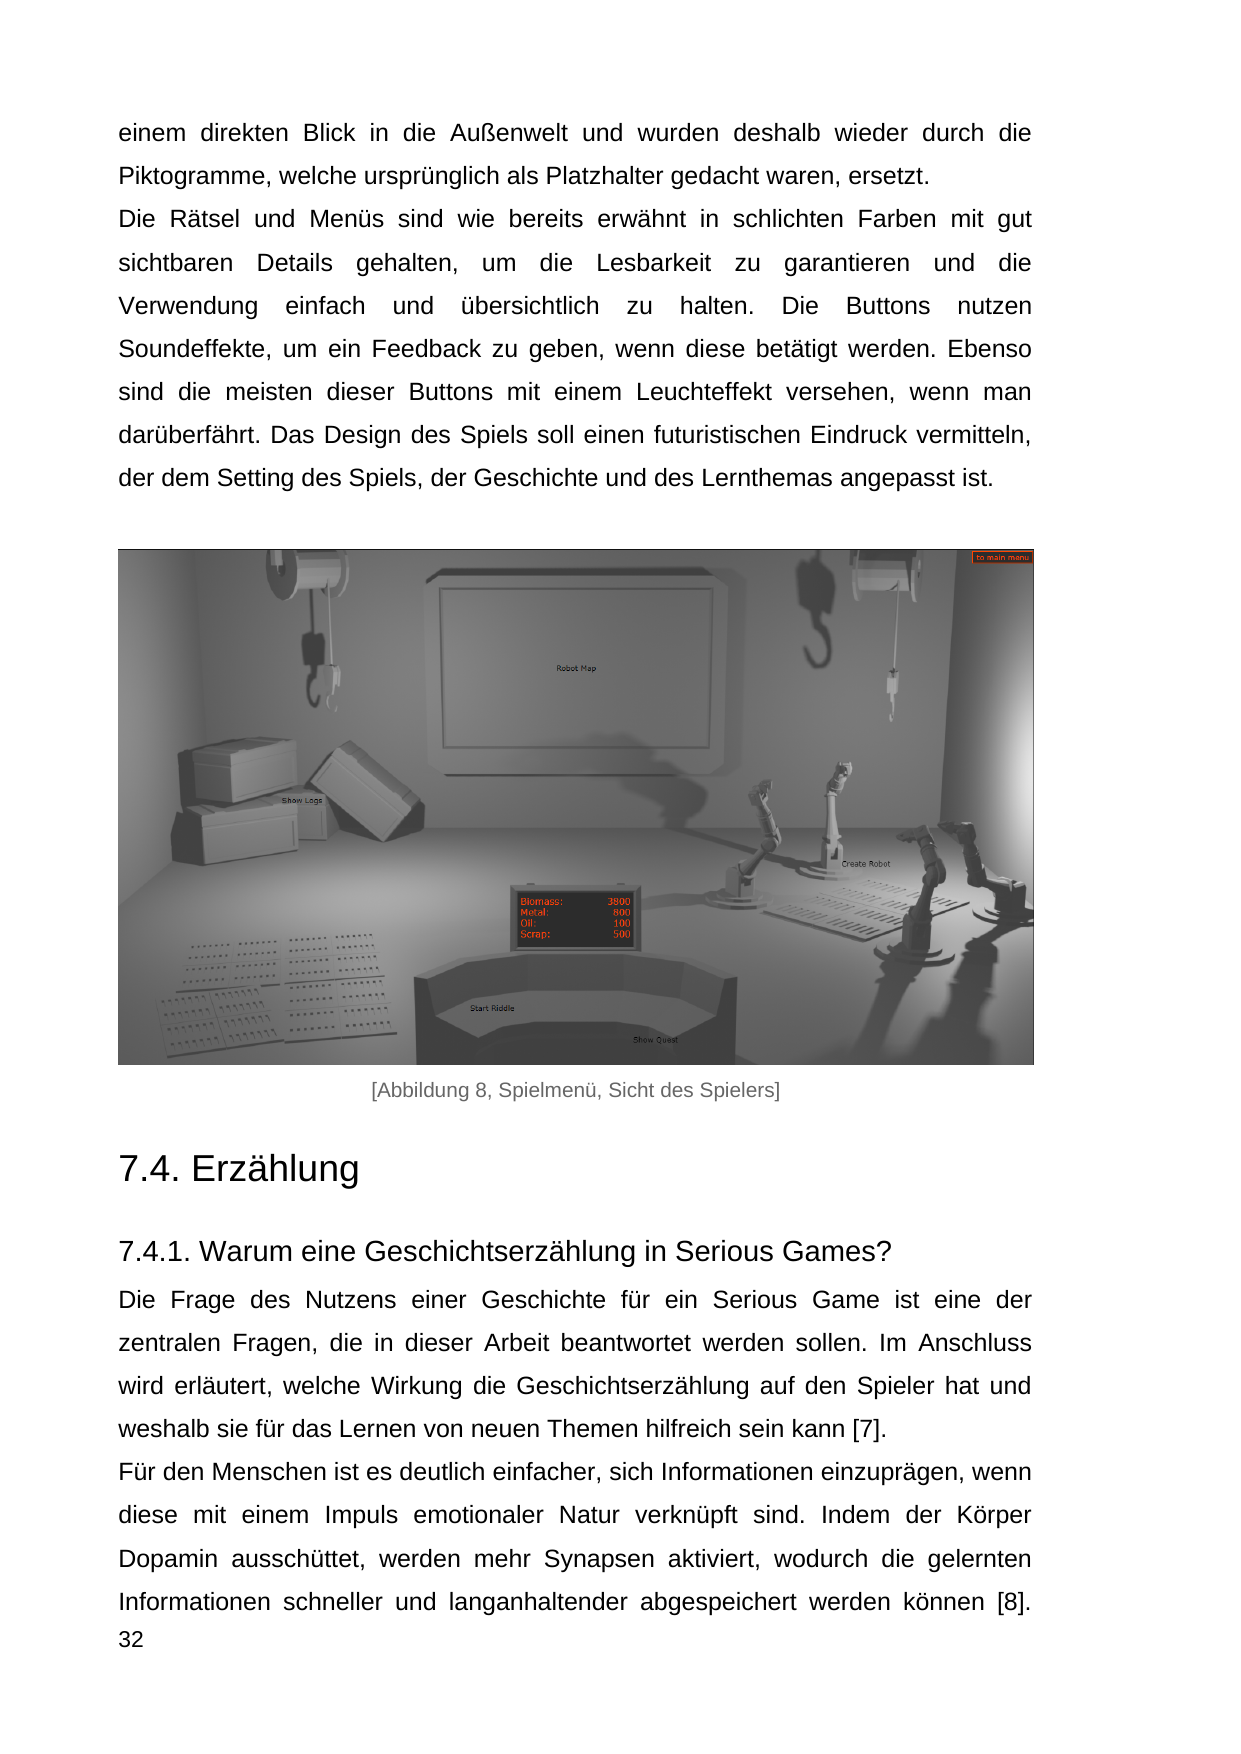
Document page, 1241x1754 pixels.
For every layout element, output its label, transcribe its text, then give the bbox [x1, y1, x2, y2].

text Die Rätsel und Menüs sind wie bereits erwähnt in schlichten Farben mit gut sichtbaren Details gehalten, um die Lesbarkeit zu garantieren und die Verwendung einfach und übersichtlich zu halten. Die Buttons nutzen Soundeffekte, um ein Feedback zu geben, wenn diese betätigt werden. Ebenso sind die meisten dieser Buttons mit einem Leuchteffekt versehen, wenn man darüberfährt. Das Design des Spiels soll einen futuristischen Eindruck vermitteln, der dem Setting des Spiels, der Geschichte und des Lernthemas angepasst ist. [118, 204, 1033, 492]
text Die Frage des Nutzens einer Geschichte für ein Serious Game ist eine der zentralen Fragen, die in dieser Arbeit beantwortet werden sollen. Im Anschluss wird erläutert, welche Wirkung die Geschichtserzählung auf den Spieler hat und weshalb sie für das Lernen von neuen Themen hilfreich sein kann [7]. [118, 1285, 1033, 1443]
subtitle 7.4. Erzählung [118, 1147, 1033, 1190]
subtitle [Abbildung 8, Spielmenü, Sicht des Spielers] [118, 1077, 1033, 1101]
subtitle 7.4.1. Warum eine Geschichtserzählung in Serious Games? [118, 1234, 1033, 1267]
picture [118, 549, 1034, 1065]
